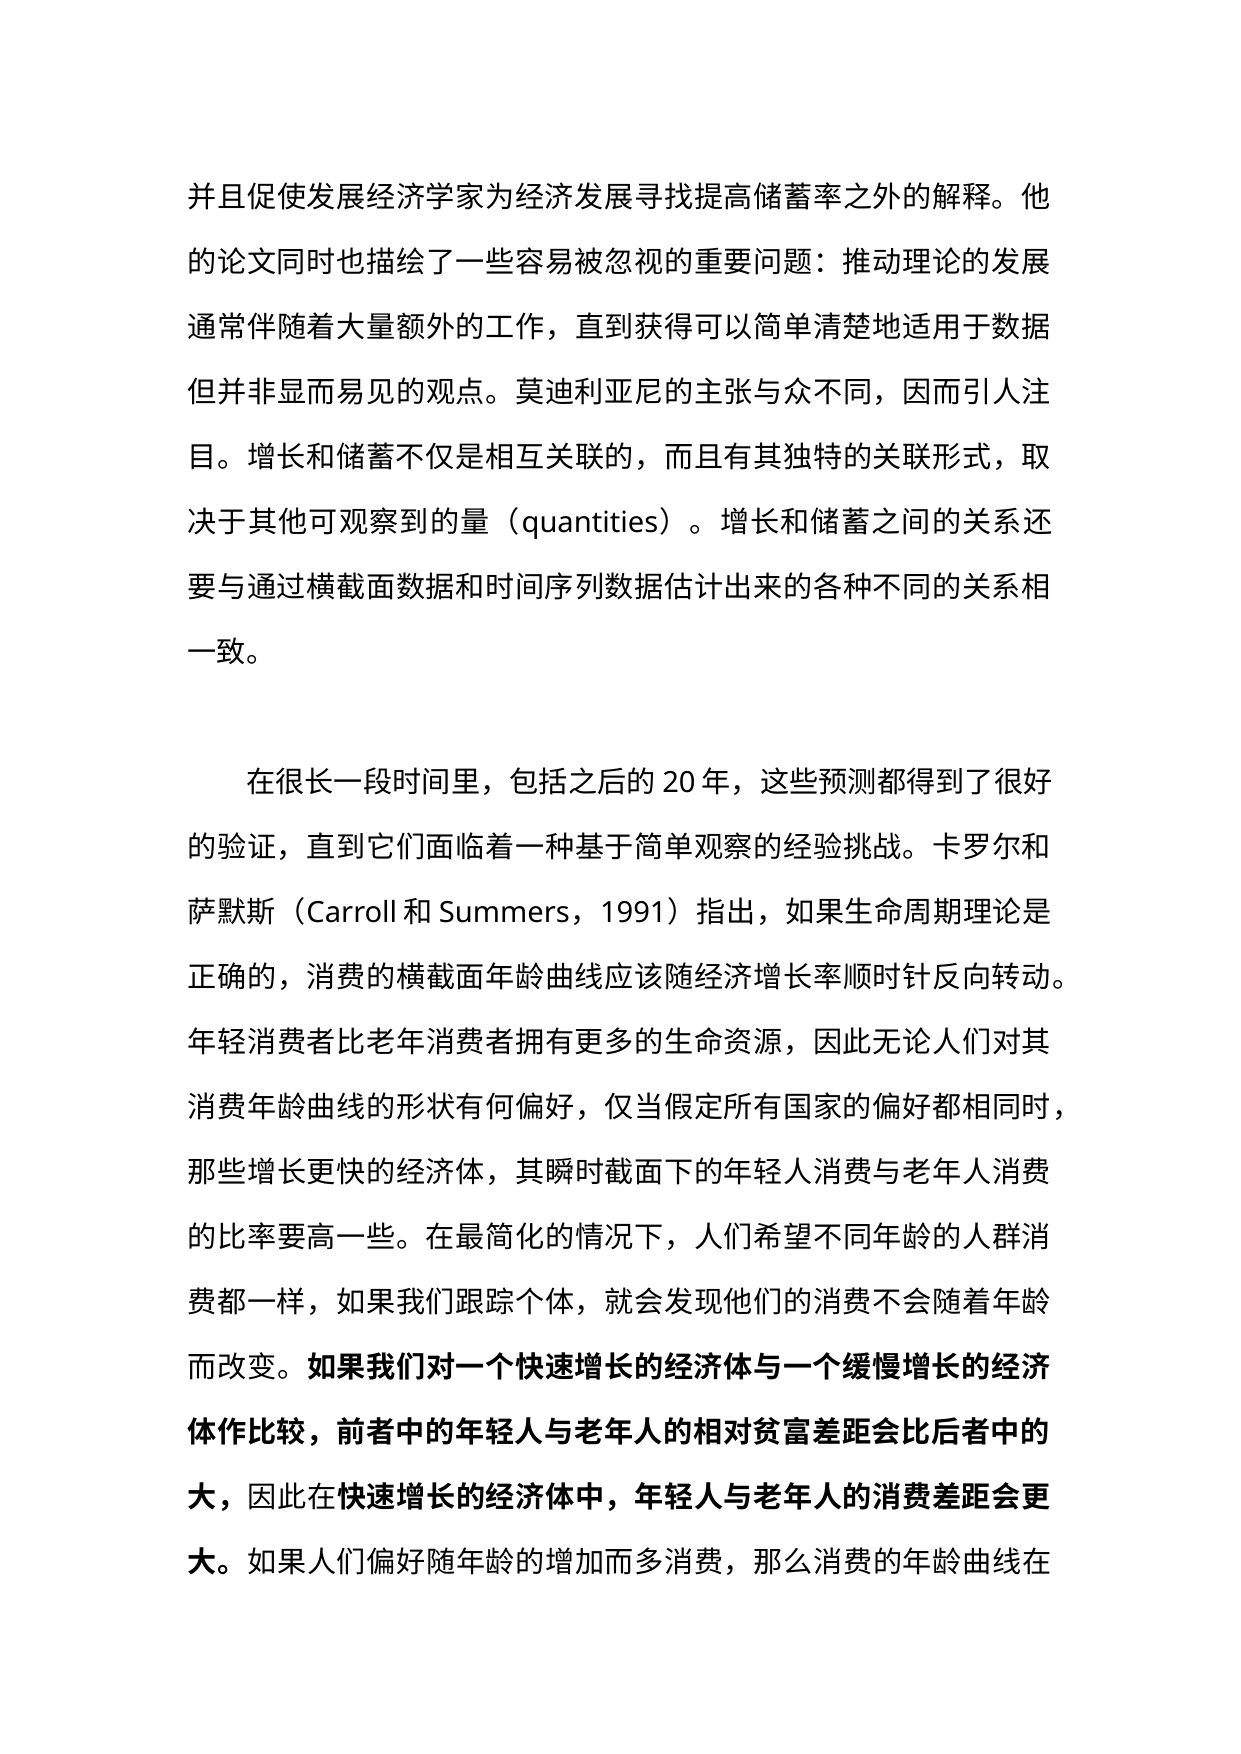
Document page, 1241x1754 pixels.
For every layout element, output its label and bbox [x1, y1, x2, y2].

text [187, 162, 1053, 682]
text [187, 747, 1053, 1592]
